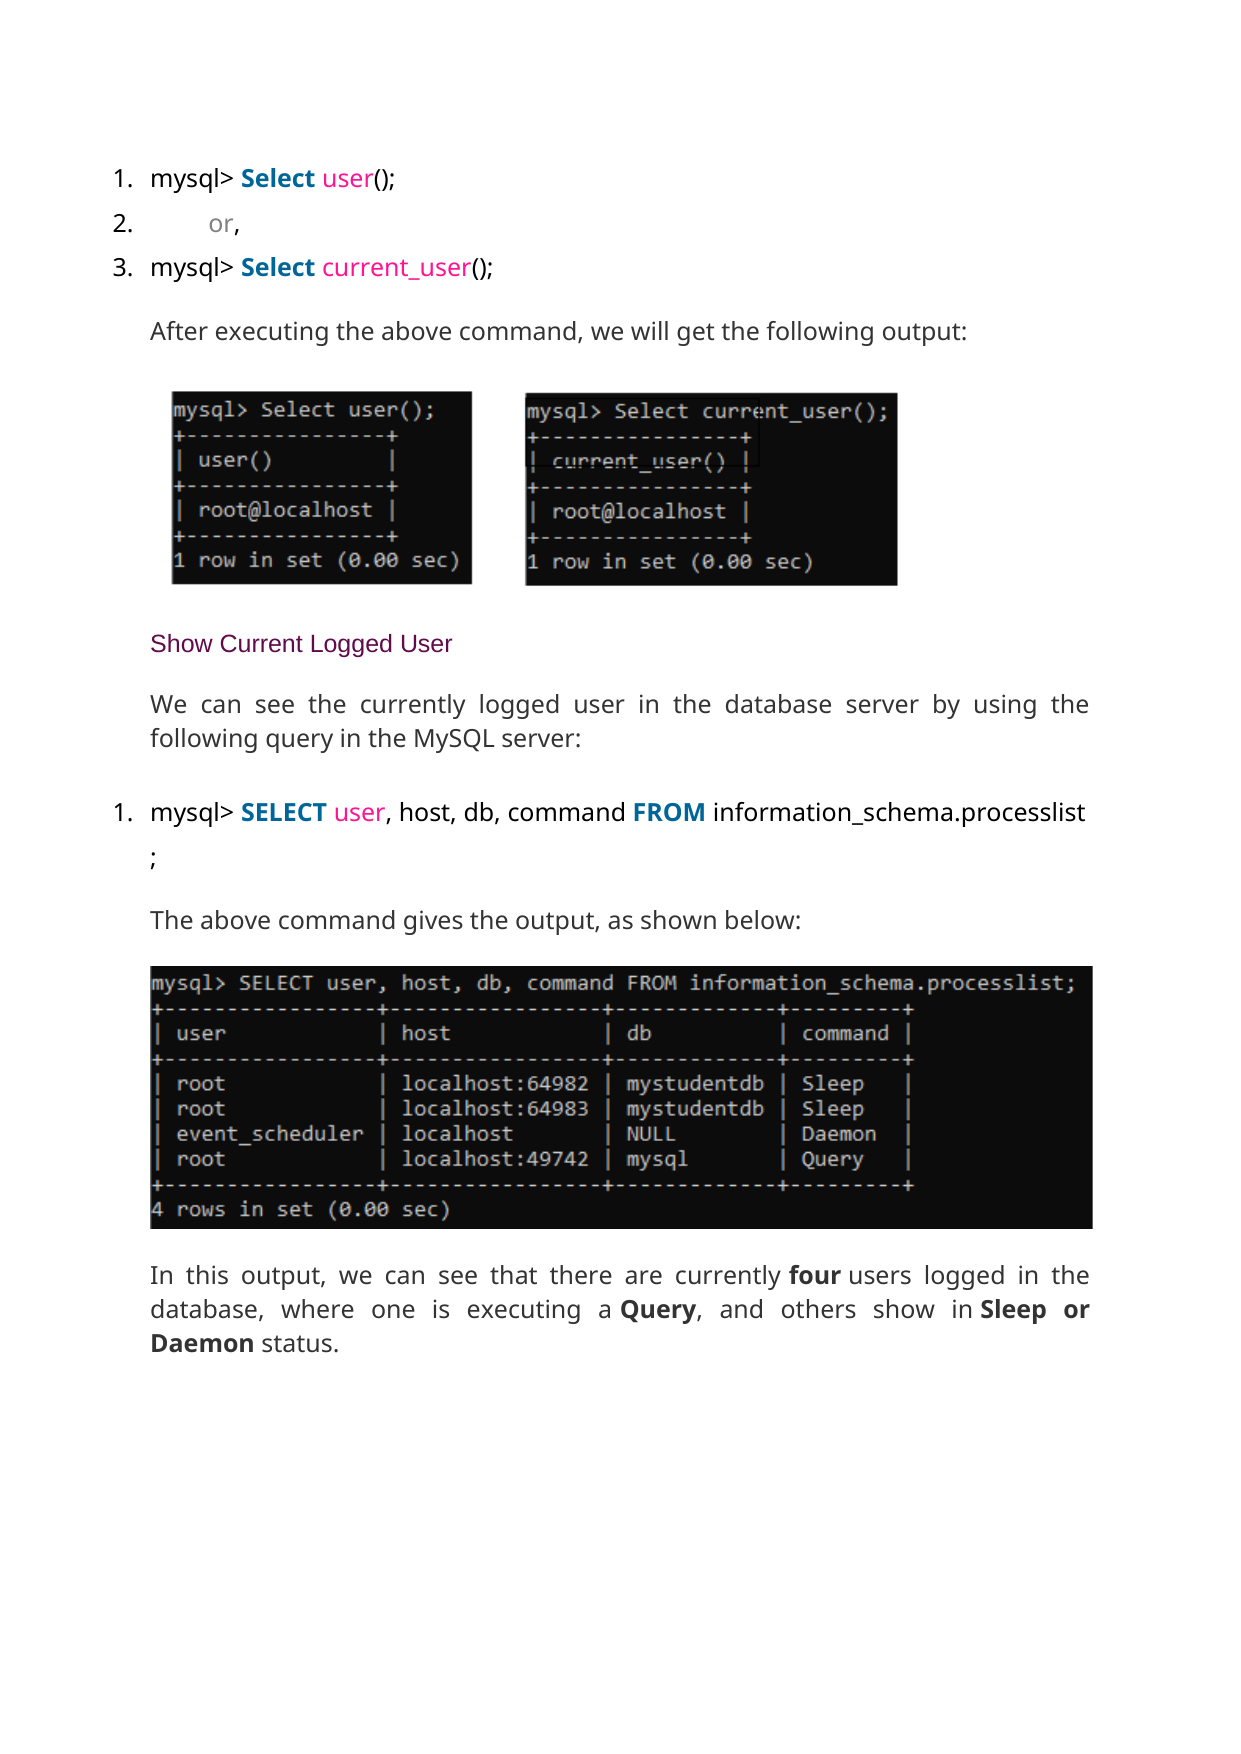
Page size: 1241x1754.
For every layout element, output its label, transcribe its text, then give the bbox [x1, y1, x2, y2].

picture [150, 376, 915, 597]
text In this output, we can see that there are currently four users logged in the database, where one is executing a Query, and others show in Sleep or Daemon status. [150, 1258, 1090, 1360]
list mysql> Select user(); [112, 150, 1090, 195]
text We can see the currently logged user in the database server by using the following query in the MySQL server: [150, 687, 1090, 755]
subtitle Show Current Logged User [150, 625, 1090, 658]
list mysql> SELECT user, host, db, command FROM information_schema.processlist; [112, 784, 1090, 874]
picture [150, 966, 1093, 1229]
list or, [112, 195, 1090, 239]
list mysql> Select current_user(); [112, 239, 1090, 284]
text After executing the above command, we will get the following output: [150, 313, 1090, 347]
text The above command gives the output, as shown below: [150, 903, 1090, 937]
